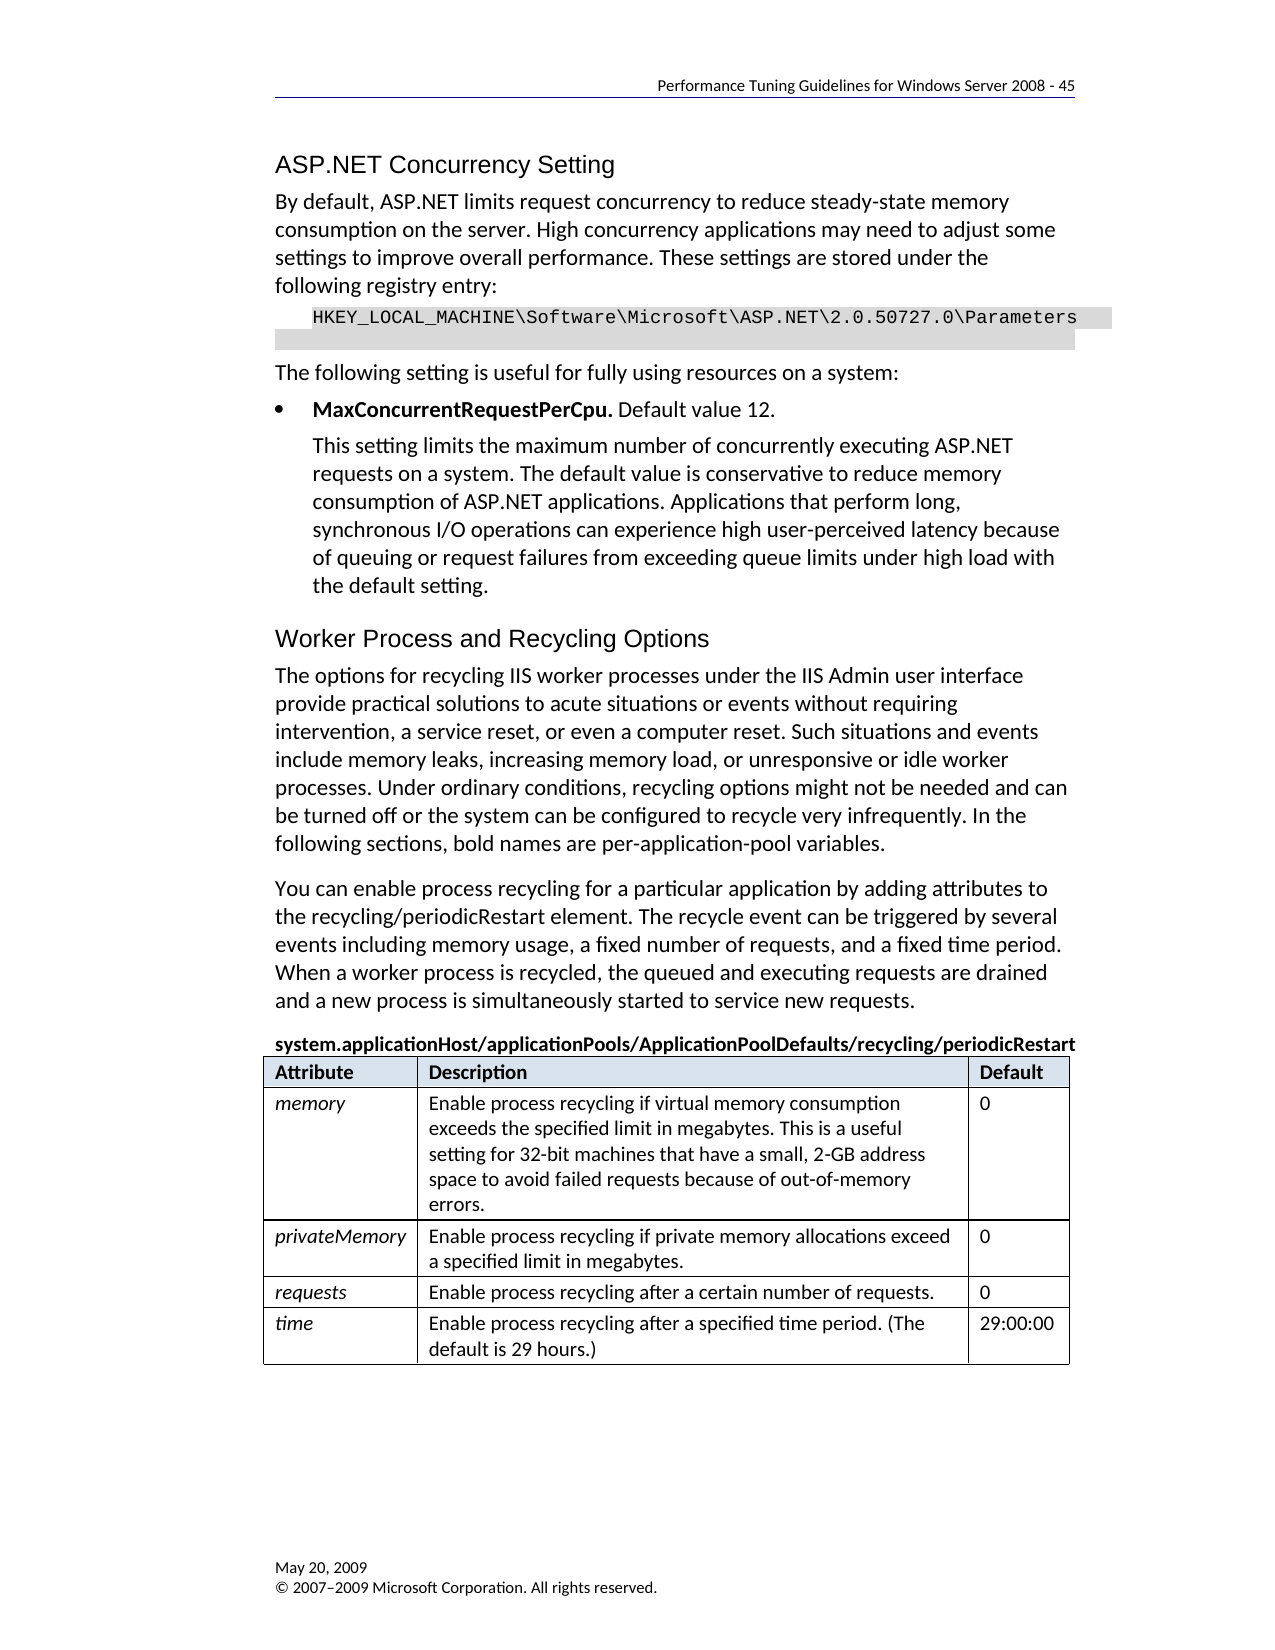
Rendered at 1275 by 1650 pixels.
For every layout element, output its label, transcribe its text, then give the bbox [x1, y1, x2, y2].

table_cell Enable process recycling after a certain number of requests. [418, 1277, 968, 1307]
text This setting limits the maximum number of concurrently executing ASP.NET requests on a system. The default value is conservative to reduce memory consumption of ASP.NET applications. Applications that perform long, synchronous I/O operations can experience high user-perceived latency because of queuing or request failures from exceeding queue limits under high load with the default setting. [312, 431, 1075, 599]
table_cell 29:00:00 [969, 1308, 1069, 1363]
table_cell Enable process recycling after a specified time period. (The default is 29 hours.) [418, 1308, 968, 1363]
table_header Description [418, 1057, 968, 1086]
table_header Attribute [264, 1057, 417, 1086]
text system.applicationHost/applicationPools/ApplicationPoolDefaults/recycling/periodicRestart [275, 1031, 1112, 1056]
text You can enable process recycling for a particular application by adding attributes to the recycling/periodicRestart element. The recycle event can be triggered by several events including memory usage, a fixed number of requests, and a fixed time period. When a worker process is recycled, the queued and executing requests are drained and a new process is simultaneously started to service new requests. [275, 874, 1075, 1014]
subtitle Worker Process and Recycling Options [275, 624, 1075, 653]
table_cell 0 [969, 1221, 1069, 1276]
table_cell Enable process recycling if virtual memory consumption exceeds the specified limit in megabytes. This is a useful setting for 32-bit machines that have a small, 2-GB address space to avoid failed requests because of out-of-memory errors. [418, 1088, 968, 1219]
table_cell memory [264, 1088, 417, 1219]
subtitle ASP.NET Concurrency Setting [275, 150, 1075, 179]
table_header Default [969, 1057, 1069, 1086]
table_cell requests [264, 1277, 417, 1307]
table_cell 0 [969, 1088, 1069, 1219]
text The options for recycling IIS worker processes under the IIS Admin user interface provide practical solutions to acute situations or events without requiring intervention, a service reset, or even a computer reset. Such situations and events include memory leaks, increasing memory load, or unresponsive or idle worker processes. Under ordinary conditions, recycling options might not be needed and can be turned off or the system can be configured to recycle very infrequently. In the following sections, bold names are per-application-pool variables. [275, 661, 1075, 857]
text HKEY_LOCAL_MACHINE\Software\Microsoft\ASP.NET\2.0.50727.0\Parameters [312, 307, 1112, 329]
table_cell 0 [969, 1277, 1069, 1307]
text By default, ASP.NET limits request concurrency to reduce steady-state memory consumption on the server. High concurrency applications may need to adjust some settings to improve overall performance. These settings are stored under the following registry entry: [275, 187, 1075, 299]
table_cell Enable process recycling if private memory allocations exceed a specified limit in megabytes. [418, 1221, 968, 1276]
table_cell time [264, 1308, 417, 1363]
text The following setting is useful for fully using resources on a system: [275, 358, 1075, 386]
table_cell privateMemory [264, 1221, 417, 1276]
list MaxConcurrentRequestPerCpu. Default value 12. [275, 395, 1075, 423]
